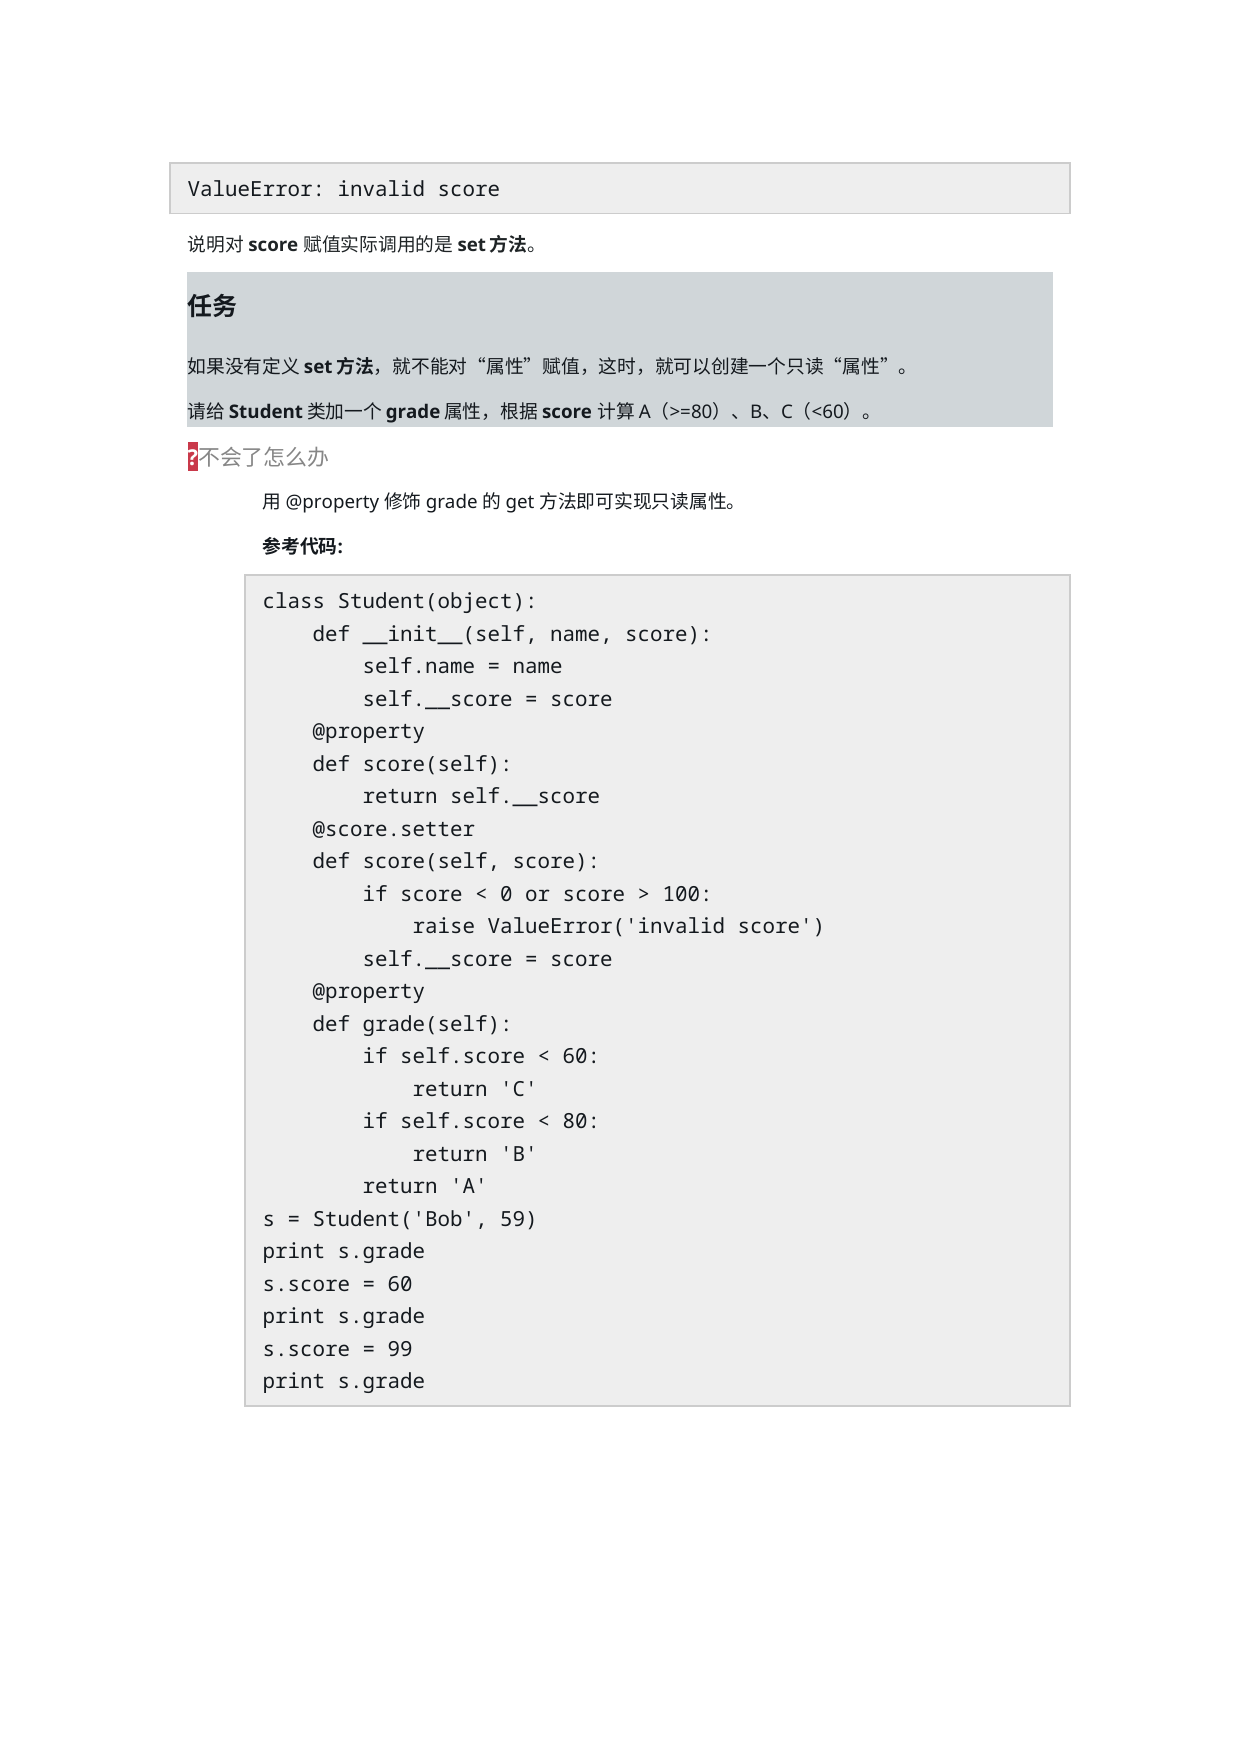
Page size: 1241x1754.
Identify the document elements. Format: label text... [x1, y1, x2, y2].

text ValueError: invalid score [171, 164, 1069, 213]
text class Student(object): [246, 576, 1069, 607]
text def grade(self): [246, 997, 1069, 1029]
text return 'A' [246, 1159, 1069, 1192]
text s = Student('Bob', 59) [246, 1192, 1069, 1224]
text def score(self): [246, 737, 1069, 769]
text @property [246, 704, 1069, 737]
text @property [246, 964, 1069, 997]
text print s.grade [246, 1289, 1069, 1322]
text print s.grade [246, 1224, 1069, 1257]
text @score.setter [246, 802, 1069, 834]
text 如果没有定义set方法，就不能对“属性”赋值，这时，就可以创建一个只读“属性”。 [187, 349, 1053, 382]
text 说明对 score 赋值实际调用的是 set方法。 [187, 227, 1053, 259]
text if self.score < 60: [246, 1029, 1069, 1062]
text if score < 0 or score > 100: [246, 867, 1069, 899]
text return 'B' [246, 1127, 1069, 1159]
text s.score = 99 [246, 1322, 1069, 1354]
text ?不会了怎么办 [187, 439, 1053, 472]
text s.score = 60 [246, 1257, 1069, 1289]
text def score(self, score): [246, 834, 1069, 867]
text self.__score = score [246, 932, 1069, 964]
subtitle 任务 [187, 272, 1053, 337]
text return 'C' [246, 1062, 1069, 1094]
text 请给Student类加一个grade属性，根据 score 计算 A（>=80）、B、C（<60）。 [187, 394, 1053, 427]
text def __init__(self, name, score): [246, 607, 1069, 639]
text self.__score = score [246, 672, 1069, 704]
text print s.grade [246, 1354, 1069, 1405]
text 用 @property 修饰 grade 的 get 方法即可实现只读属性。 [262, 484, 1053, 517]
text return self.__score [246, 769, 1069, 802]
text raise ValueError('invalid score') [246, 899, 1069, 932]
text self.name = name [246, 639, 1069, 672]
text if self.score < 80: [246, 1094, 1069, 1127]
text 参考代码: [262, 529, 1053, 562]
